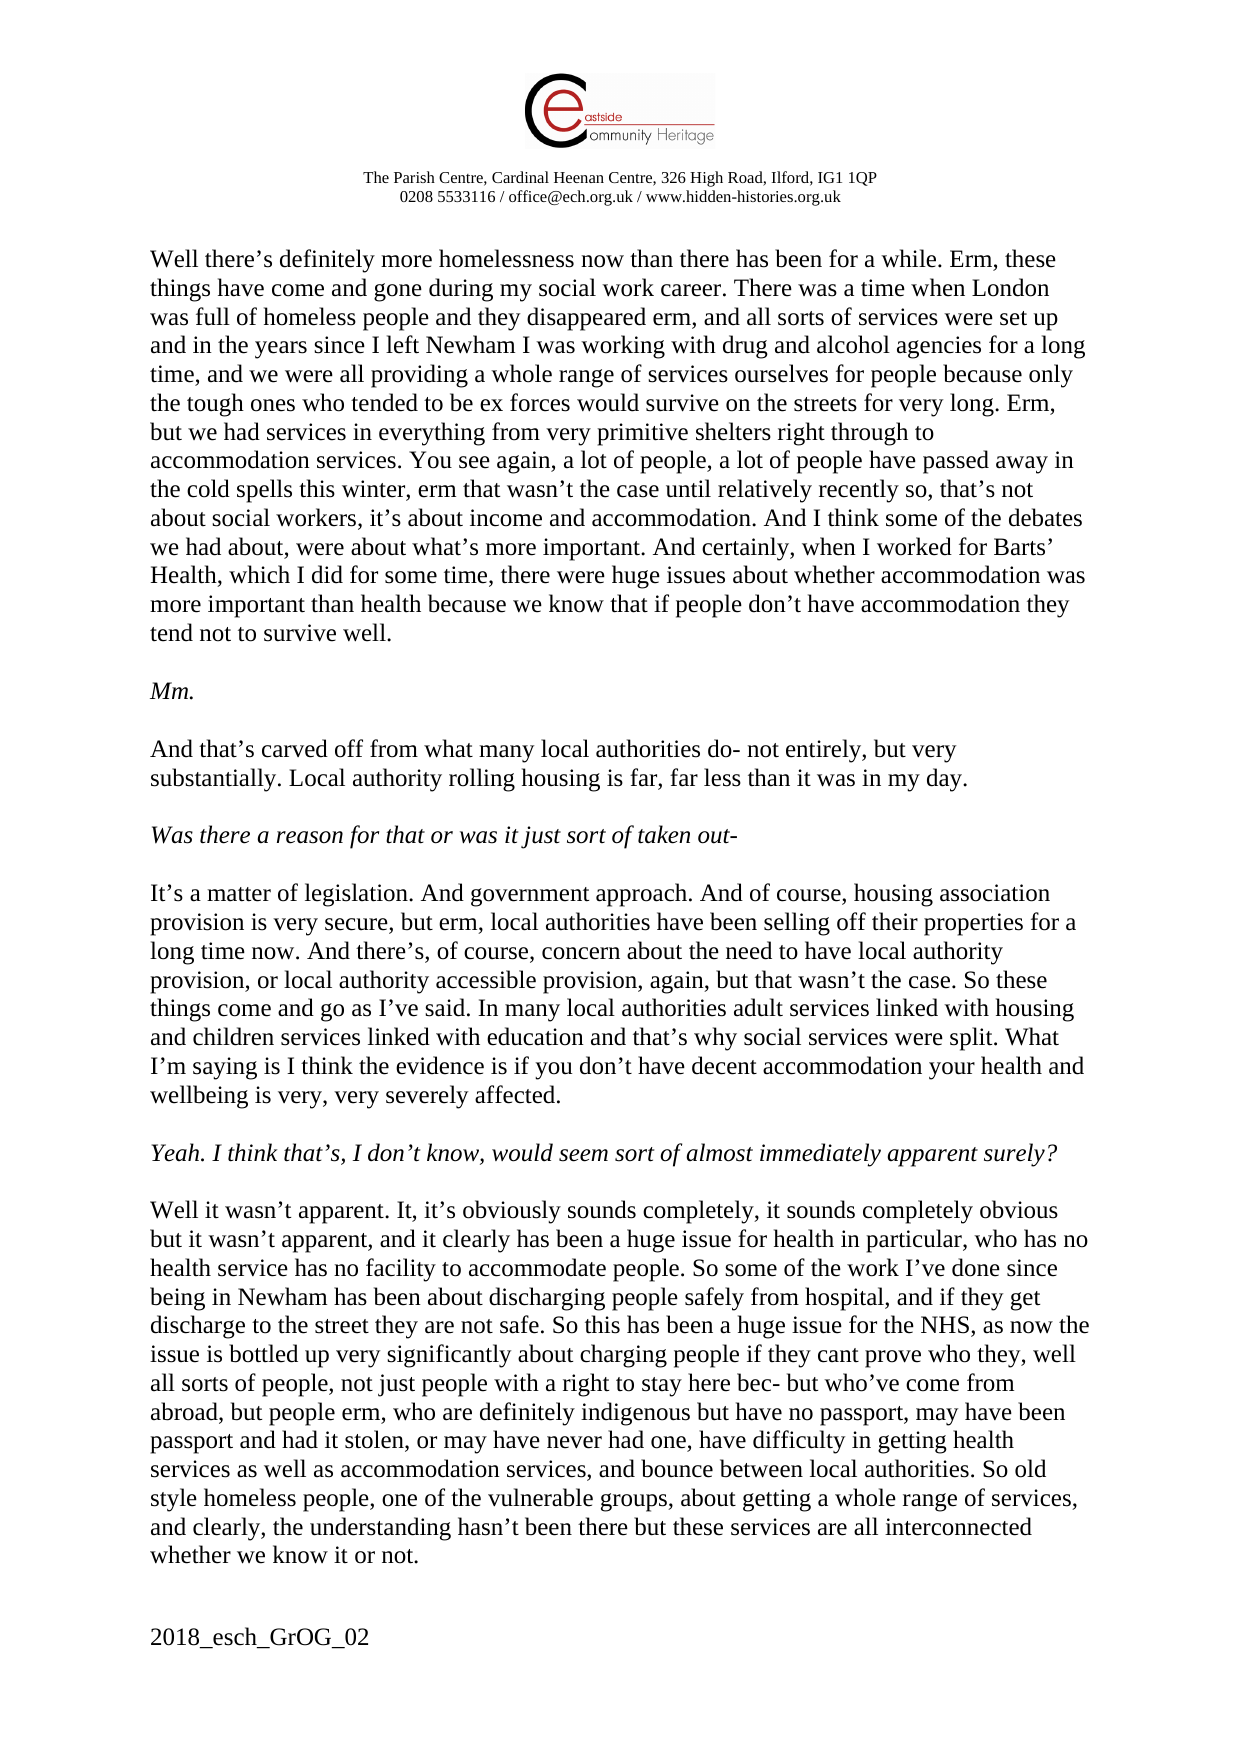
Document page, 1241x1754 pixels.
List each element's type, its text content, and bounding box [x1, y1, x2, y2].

text Well it wasn’t apparent. It, it’s obviously sounds completely, it sounds completely obvious but it wasn’t apparent, and it clearly has been a huge issue for health in particular, who has no health service has no facility to accommodate people. So some of the work I’ve done since being in Newham has been about discharging people safely from hospital, and if they get discharge to the street they are not safe. So this has been a huge issue for the NHS, as now the issue is bottled up very significantly about charging people if they cant prove who they, well all sorts of people, not just people with a right to stay here bec- but who’ve come from abroad, but people erm, who are definitely indigenous but have no passport, may have been passport and had it stolen, or may have never had one, have difficulty in getting health services as well as accommodation services, and bounce between local authorities. So old style homeless people, one of the vulnerable groups, about getting a whole range of services, and clearly, the understanding hasn’t been there but these services are all interconnected whether we know it or not. [150, 1196, 1090, 1569]
text Yeah. I think that’s, I don’t know, would seem sort of almost immediately apparent surely? [150, 1138, 1090, 1166]
text Was there a reason for that or was it just sort of taken out- [150, 821, 1090, 849]
text And that’s carved off from what many local authorities do- not entirely, but very substantially. Local authority rolling housing is far, far less than it was in my day. [150, 734, 1090, 791]
text It’s a matter of legislation. And government approach. And of course, housing association provision is very secure, but erm, local authorities have been selling off their properties for a long time now. And there’s, of course, concern about the need to have local authority provision, or local authority accessible provision, again, but that wasn’t the case. So these things come and go as I’ve said. In many local authorities adult services linked with housing and children services linked with education and that’s why social services were split. What I’m saying is I think the evidence is if you don’t have decent accommodation your health and wellbeing is very, very severely affected. [150, 878, 1090, 1108]
text Mm. [150, 676, 1090, 705]
text Well there’s definitely more homelessness now than there has been for a while. Erm, these things have come and gone during my social work career. There was a time when London was full of homeless people and they disappeared erm, and all sorts of services were set up and in the years since I left Newham I was working with drug and alcohol agencies for a long time, and we were all providing a whole range of services ourselves for people because only the tough ones who tended to be ex forces would survive on the streets for very long. Erm, but we had services in everything from very primitive shelters right through to accommodation services. You see again, a lot of people, a lot of people have passed away in the cold spells this winter, erm that wasn’t the case until relatively recently so, that’s not about social workers, it’s about income and accommodation. And I think some of the debates we had about, were about what’s more important. And certainly, when I worked for Barts’ Health, which I did for some time, there were huge issues about whether accommodation was more important than health because we know that if people don’t have accommodation they tend not to survive well. [150, 244, 1090, 647]
picture [524, 73, 716, 149]
